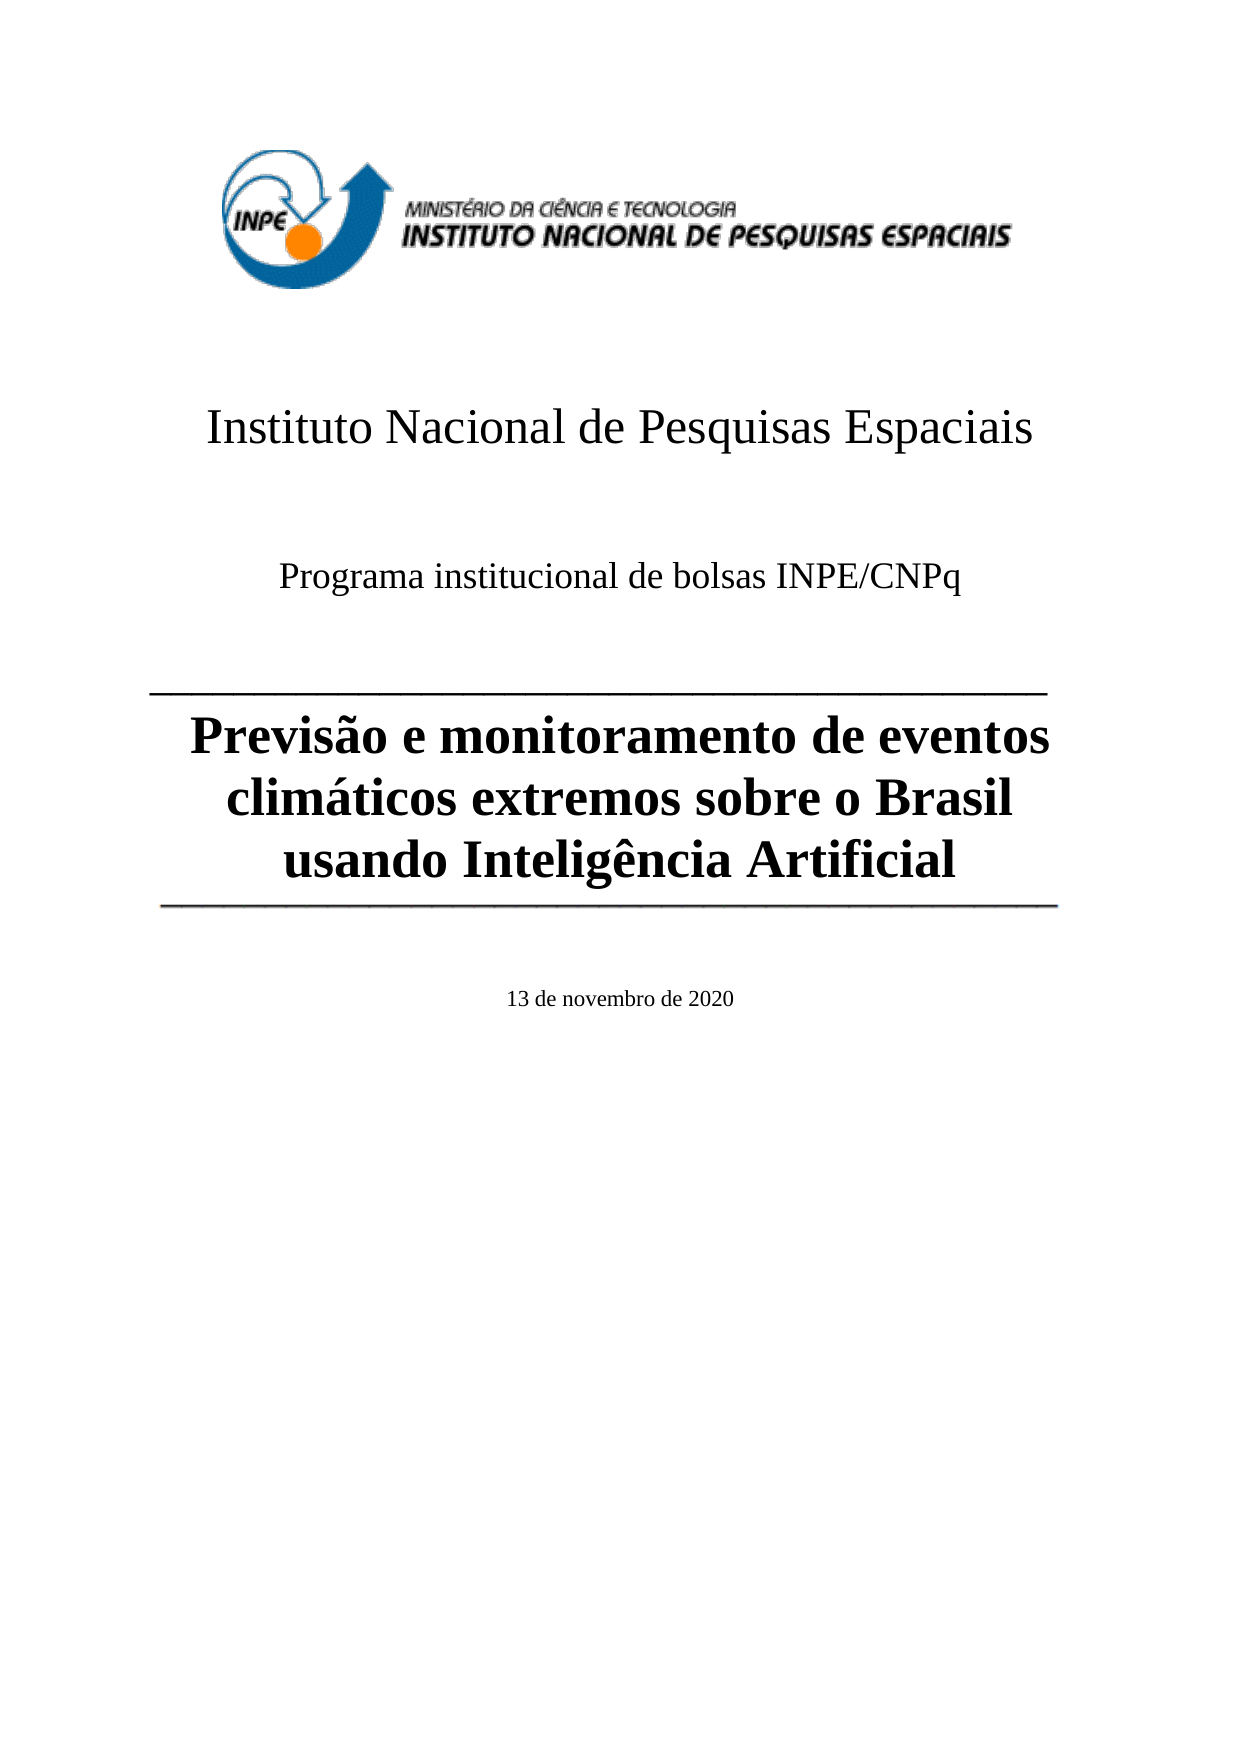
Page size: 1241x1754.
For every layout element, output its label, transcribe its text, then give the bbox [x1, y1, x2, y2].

text Previsão e monitoramento de eventos climáticos extremos sobre o Brasil usando Inteligência Artificial [150, 703, 1090, 889]
picture [150, 889, 1069, 923]
picture [222, 150, 1019, 289]
text Programa institucional de bolsas INPE/CNPq [150, 554, 1090, 597]
text ___________________________________________ [150, 653, 1090, 696]
text Instituto Nacional de Pesquisas Espaciais [150, 397, 1090, 455]
text 13 de novembro de 2020 [150, 984, 1090, 1011]
